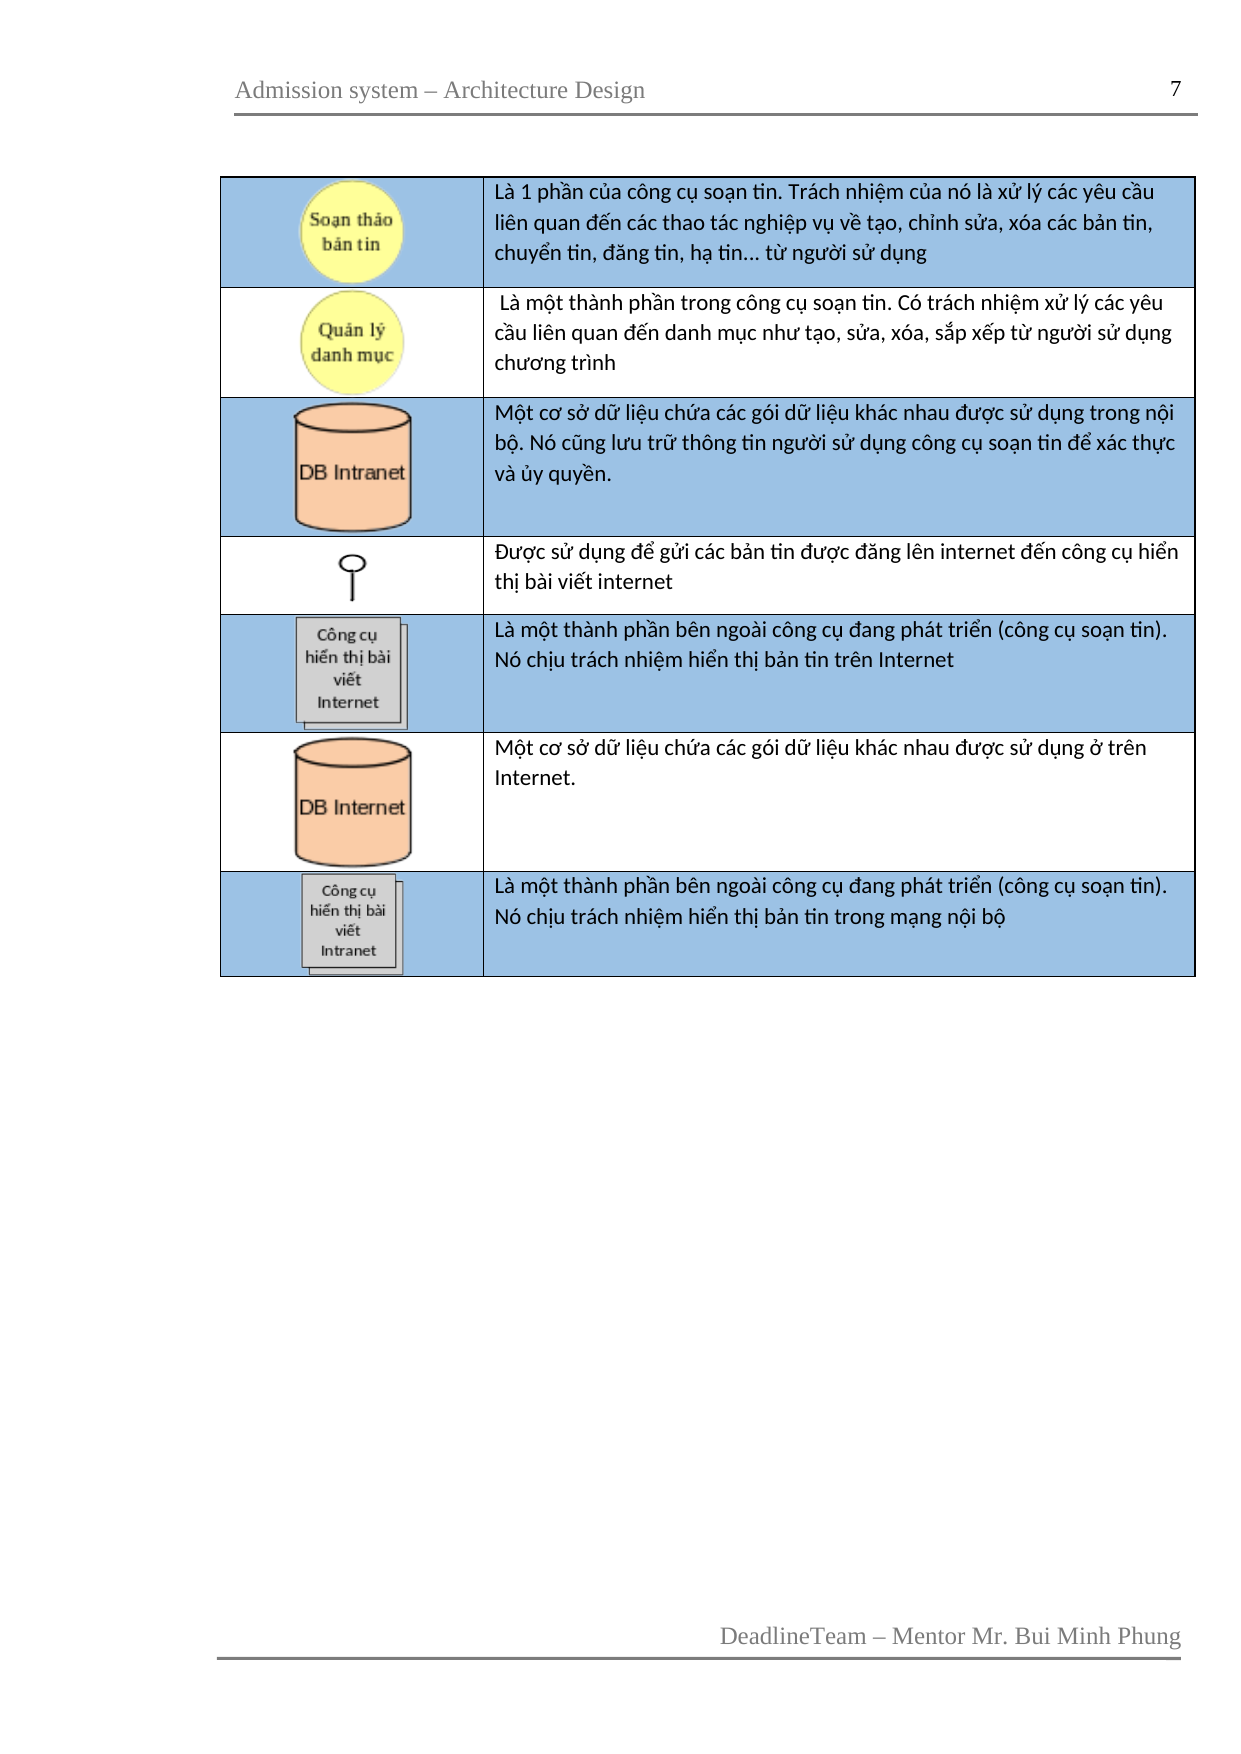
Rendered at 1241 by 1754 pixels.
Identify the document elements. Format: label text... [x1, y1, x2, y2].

table_cell [221, 615, 483, 732]
table_cell [221, 537, 483, 614]
table_cell Được sử dụng để gửi các bản tin được đăng lên internet đến công cụ hiển thị bài viết internet [484, 537, 1194, 614]
table_cell [355, 178, 483, 287]
table_cell [221, 872, 308, 976]
table_cell [356, 288, 483, 397]
table_cell [221, 733, 483, 871]
table_cell Là 1 phần của công cụ soạn tin. Trách nhiệm của nó là xử lý các yêu cầu liên quan đến các thao tác nghiệp vụ về tạo, chỉnh sửa, xóa các bản tin, chuyển tin, đăng tin, hạ tin... từ người sử dụng [484, 178, 1194, 287]
table_cell [396, 872, 483, 976]
table_cell Là một thành phần trong công cụ soạn tin. Có trách nhiệm xử lý các yêu cầu liên quan đến danh mục như tạo, sửa, xóa, sắp xếp từ người sử dụng chương trình [484, 288, 1194, 397]
table_cell [221, 178, 350, 287]
table_cell Là một thành phần bên ngoài công cụ đang phát triển (công cụ soạn tin). Nó chịu trách nhiệm hiển thị bản tin trên Internet [484, 615, 1194, 732]
table_cell Một cơ sở dữ liệu chứa các gói dữ liệu khác nhau được sử dụng trong nội bộ. Nó cũng lưu trữ thông tin người sử dụng công cụ soạn tin để xác thực và ủy quyền. [484, 398, 1194, 536]
table_cell Là một thành phần bên ngoài công cụ đang phát triển (công cụ soạn tin). Nó chịu trách nhiệm hiển thị bản tin trong mạng nội bộ [484, 872, 1194, 976]
table_cell [221, 288, 349, 397]
table_cell Một cơ sở dữ liệu chứa các gói dữ liệu khác nhau được sử dụng ở trên Internet. [484, 733, 1194, 871]
table_cell [221, 398, 483, 536]
